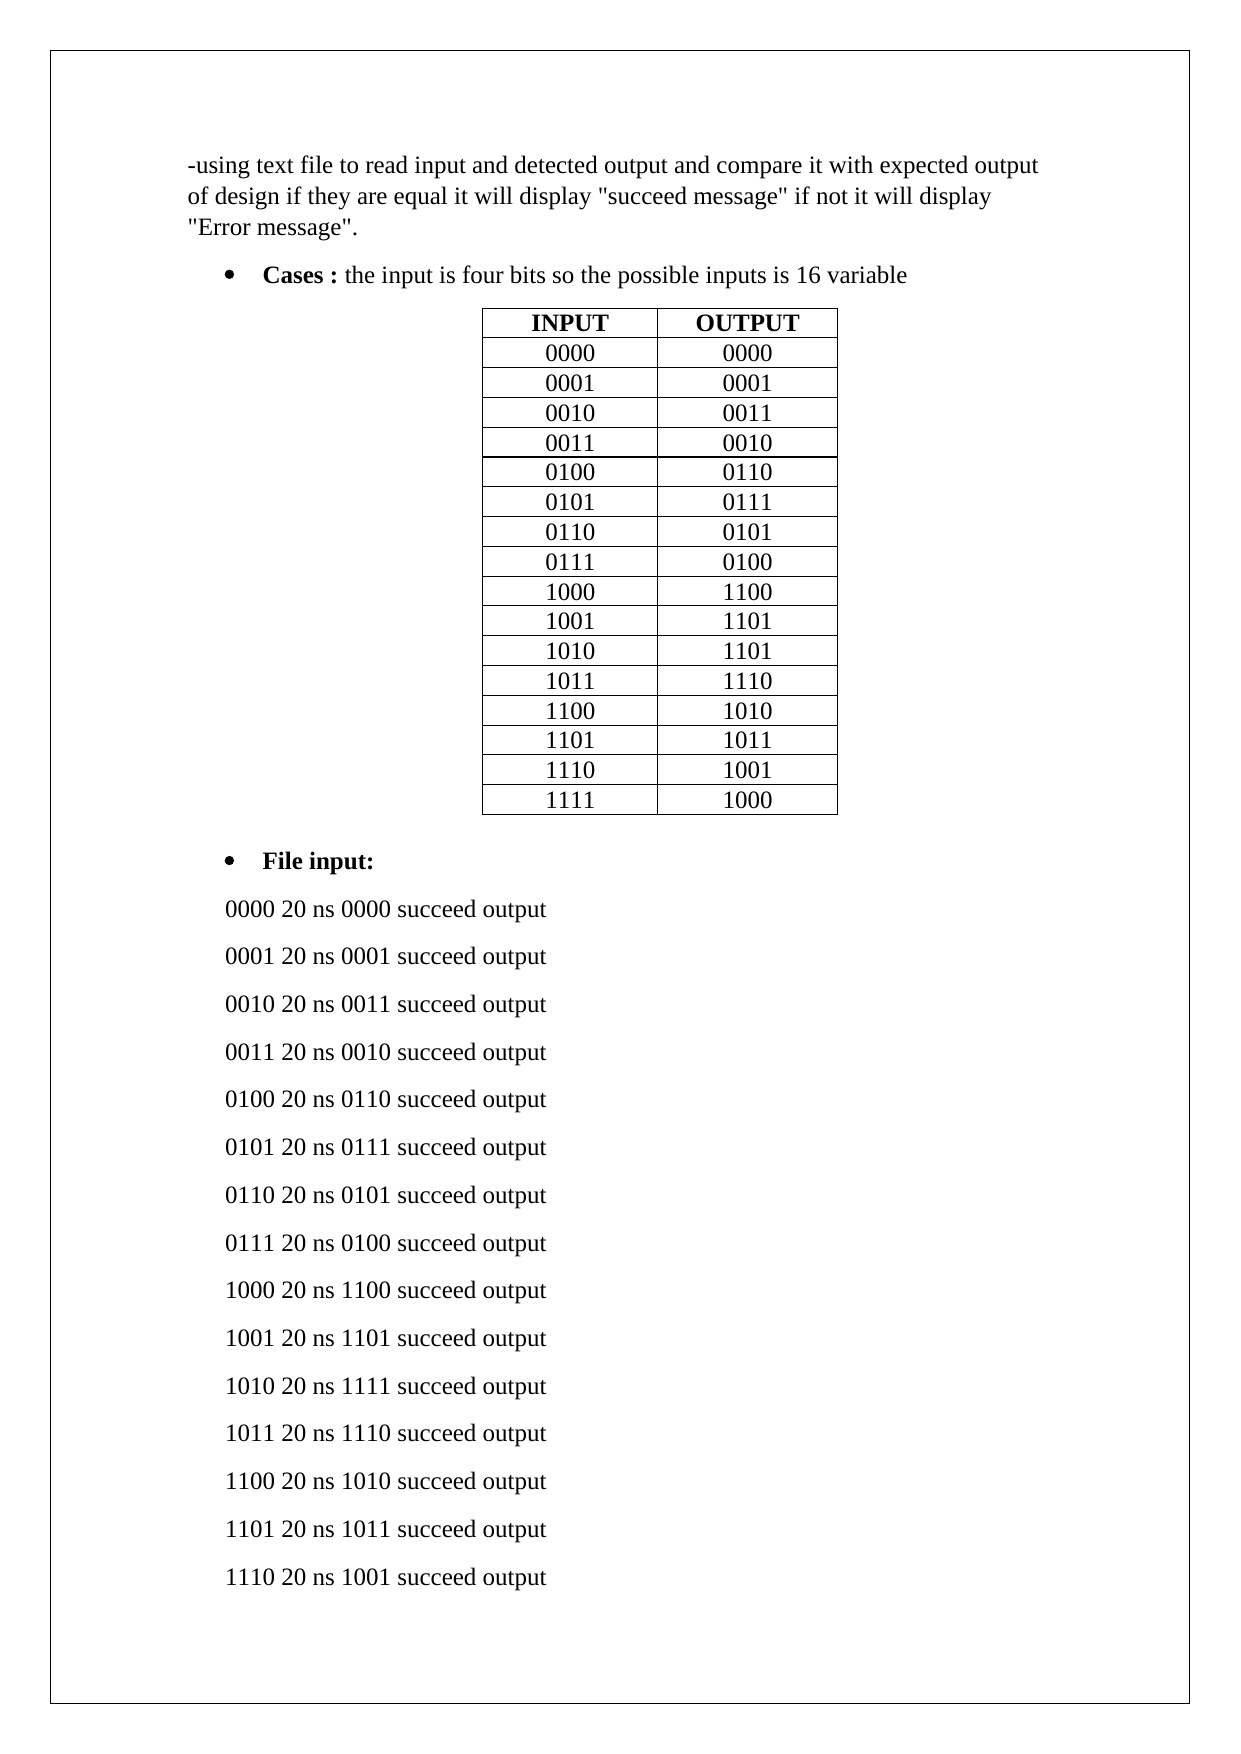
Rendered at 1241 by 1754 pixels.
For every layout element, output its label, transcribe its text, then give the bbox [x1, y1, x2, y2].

table_cell 1110 [483, 755, 657, 784]
table_cell 0011 [483, 428, 657, 456]
text 1101 20 ns 1011 succeed output [225, 1514, 1053, 1543]
table_cell 1111 [483, 785, 657, 814]
table_cell 0010 [658, 428, 837, 456]
table_cell 0000 [658, 338, 837, 367]
text 0101 20 ns 0111 succeed output [225, 1132, 1053, 1161]
text 0100 20 ns 0110 succeed output [225, 1084, 1053, 1113]
text 0001 20 ns 0001 succeed output [225, 941, 1053, 970]
table_cell 0101 [658, 517, 837, 546]
table_cell 1011 [658, 726, 837, 754]
text 1001 20 ns 1101 succeed output [225, 1323, 1053, 1352]
table_cell 1101 [658, 606, 837, 635]
table_cell 0101 [483, 487, 657, 516]
table_cell 0100 [658, 547, 837, 576]
text -using text file to read input and detected output and compare it with expected output of design if they are equal it will display "succeed message" if not it will display "Error message". [187, 150, 1053, 241]
table_cell 0011 [658, 398, 837, 427]
table_cell 1001 [658, 755, 837, 784]
table_cell 1010 [483, 636, 657, 665]
table_cell 1110 [658, 666, 837, 695]
text 1110 20 ns 1001 succeed output [225, 1562, 1053, 1590]
table_cell 0110 [483, 517, 657, 546]
text 0011 20 ns 0010 succeed output [225, 1037, 1053, 1066]
table_cell 0001 [658, 368, 837, 397]
table_cell 1010 [658, 696, 837, 724]
table_cell 0100 [483, 458, 657, 486]
table_cell 0000 [483, 338, 657, 367]
table_cell 1100 [658, 577, 837, 605]
table_cell 0001 [483, 368, 657, 397]
text 1000 20 ns 1100 succeed output [225, 1275, 1053, 1304]
table_cell 0111 [483, 547, 657, 576]
text 1100 20 ns 1010 succeed output [225, 1466, 1053, 1495]
table_cell 1100 [483, 696, 657, 724]
table_cell 1000 [658, 785, 837, 814]
table_cell 1011 [483, 666, 657, 695]
text 0110 20 ns 0101 succeed output [225, 1180, 1053, 1209]
text 0000 20 ns 0000 succeed output [225, 894, 1053, 922]
table_cell 1001 [483, 606, 657, 635]
table_cell 0010 [483, 398, 657, 427]
text 0111 20 ns 0100 succeed output [225, 1228, 1053, 1256]
table_header INPUT [483, 309, 657, 337]
table_cell 1101 [658, 636, 837, 665]
table_cell 1000 [483, 577, 657, 605]
list File input: [225, 846, 1053, 875]
text 1011 20 ns 1110 succeed output [225, 1418, 1053, 1447]
text 0010 20 ns 0011 succeed output [225, 989, 1053, 1018]
table_header OUTPUT [658, 309, 837, 337]
list Cases : the input is four bits so the possible inputs is 16 variable [225, 260, 1053, 288]
text 1010 20 ns 1111 succeed output [225, 1371, 1053, 1399]
table_cell 0110 [658, 458, 837, 486]
table_cell 0111 [658, 487, 837, 516]
table_cell 1101 [483, 726, 657, 754]
